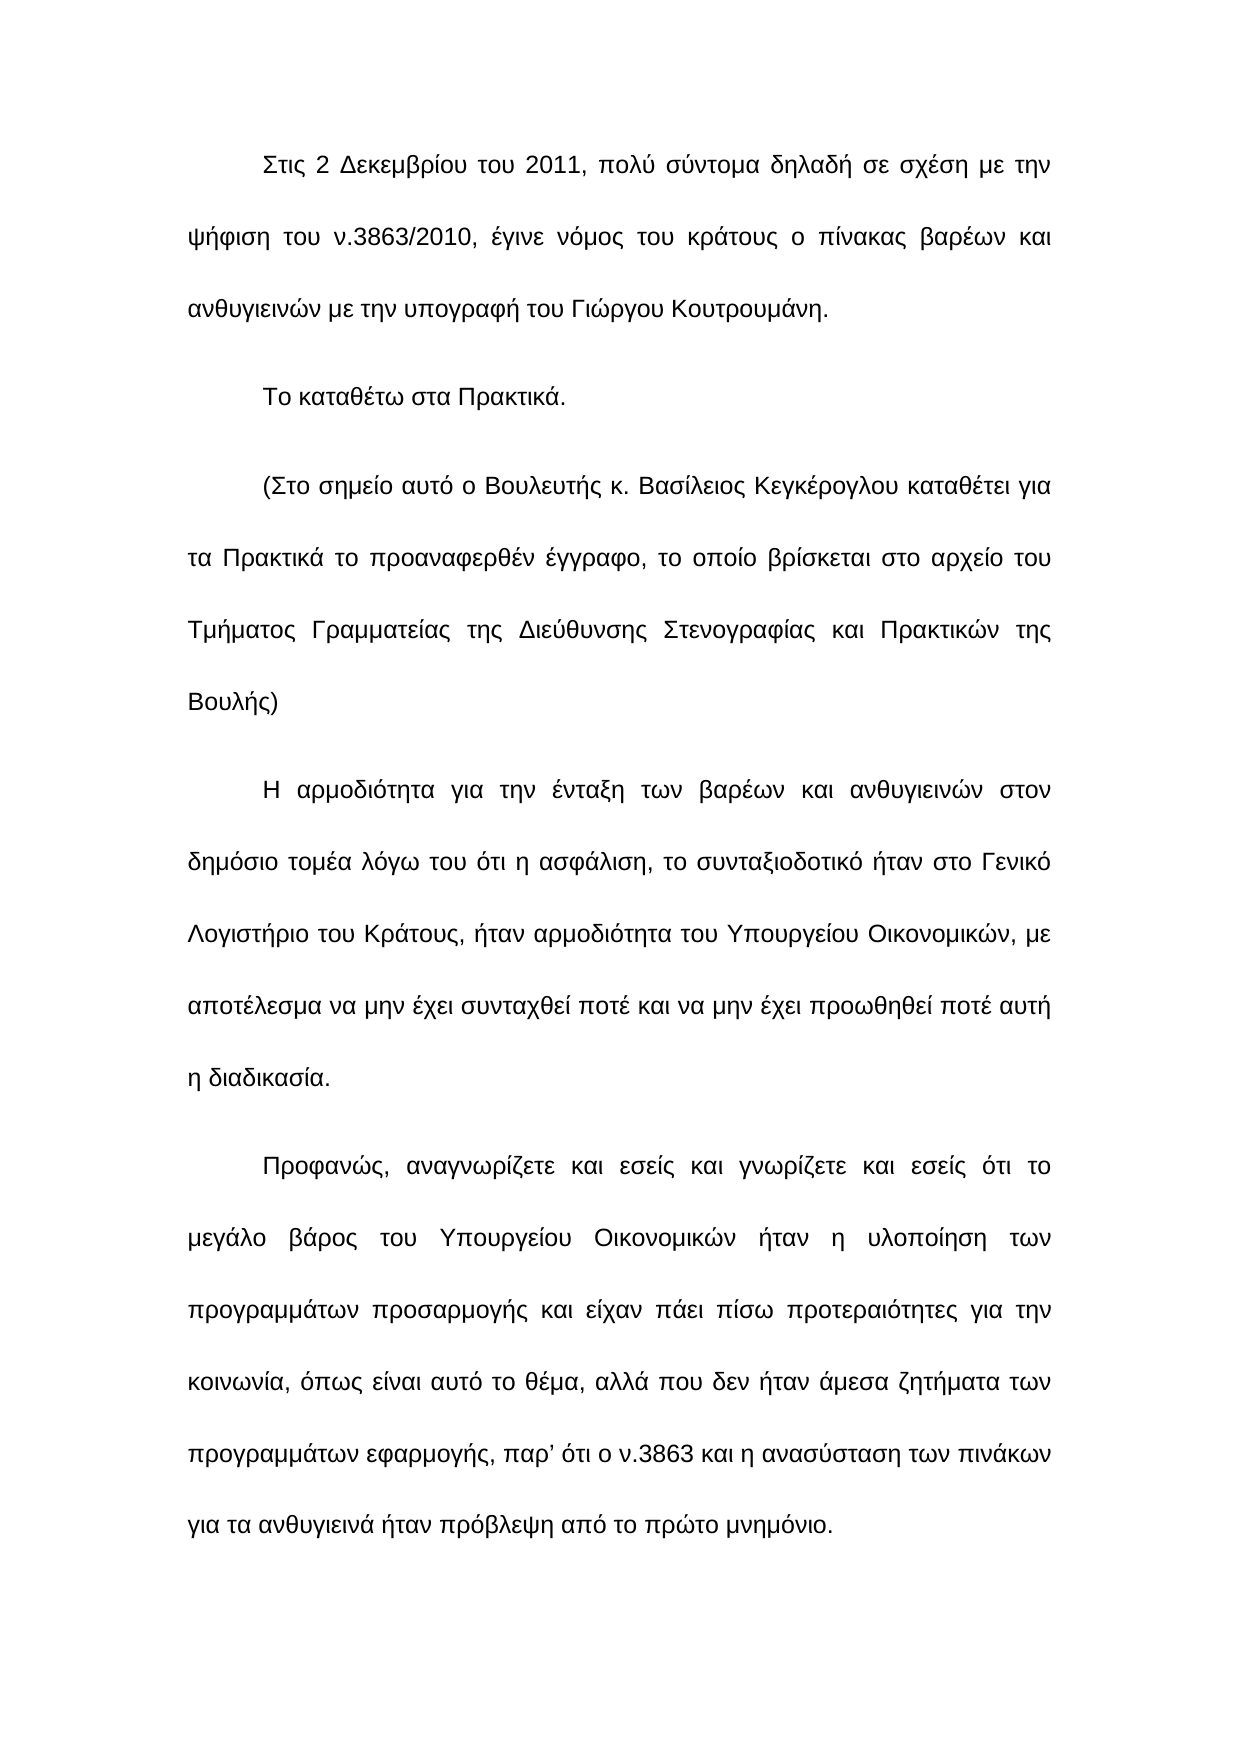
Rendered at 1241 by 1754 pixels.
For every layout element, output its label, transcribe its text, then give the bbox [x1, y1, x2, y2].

text Το καταθέτω στα Πρακτικά. [187, 382, 1053, 411]
text Προφανώς, αναγνωρίζετε και εσείς και γνωρίζετε και εσείς ότι το μεγάλο βάρος του Υπουργείου Οικονομικών ήταν η υλοποίηση των προγραμμάτων προσαρμογής και είχαν πάει πίσω προτεραιότητες για την κοινωνία, όπως είναι αυτό το θέμα, αλλά που δεν ήταν άμεσα ζητήματα των προγραμμάτων εφαρμογής, παρ’ ότι ο ν.3863 και η ανασύσταση των πινάκων για τα ανθυγιεινά ήταν πρόβλεψη από το πρώτο μνημόνιο. [187, 1151, 1053, 1539]
text (Στο σημείο αυτό ο Βουλευτής κ. Βασίλειος Κεγκέρογλου καταθέτει για τα Πρακτικά το προαναφερθέν έγγραφο, το οποίο βρίσκεται στο αρχείο του Τμήματος Γραμματείας της Διεύθυνσης Στενογραφίας και Πρακτικών της Βουλής) [187, 471, 1053, 553]
text Στις 2 Δεκεμβρίου του 2011, πολύ σύντομα δηλαδή σε σχέση με την ψήφιση του ν.3863/2010, έγινε νόμος του κράτους ο πίνακας βαρέων και ανθυγιεινών με την υπογραφή του Γιώργου Κουτρουμάνη. [187, 150, 1053, 322]
text Η αρμοδιότητα για την ένταξη των βαρέων και ανθυγιεινών στον δημόσιο τομέα λόγω του ότι η ασφάλιση, το συνταξιοδοτικό ήταν στο Γενικό Λογιστήριο του Κράτους, ήταν αρμοδιότητα του Υπουργείου Οικονομικών, με αποτέλεσμα να μην έχει συνταχθεί ποτέ και να μην έχει προωθηθεί ποτέ αυτή η διαδικασία. [187, 775, 1053, 1091]
text (Στο σημείο αυτό ο Βουλευτής κ. Βασίλειος Κεγκέρογλου καταθέτει για τα Πρακτικά το προαναφερθέν έγγραφο, το οποίο βρίσκεται στο αρχείο του Τμήματος Γραμματείας της Διεύθυνσης Στενογραφίας και Πρακτικών της Βουλής) [187, 555, 1053, 715]
